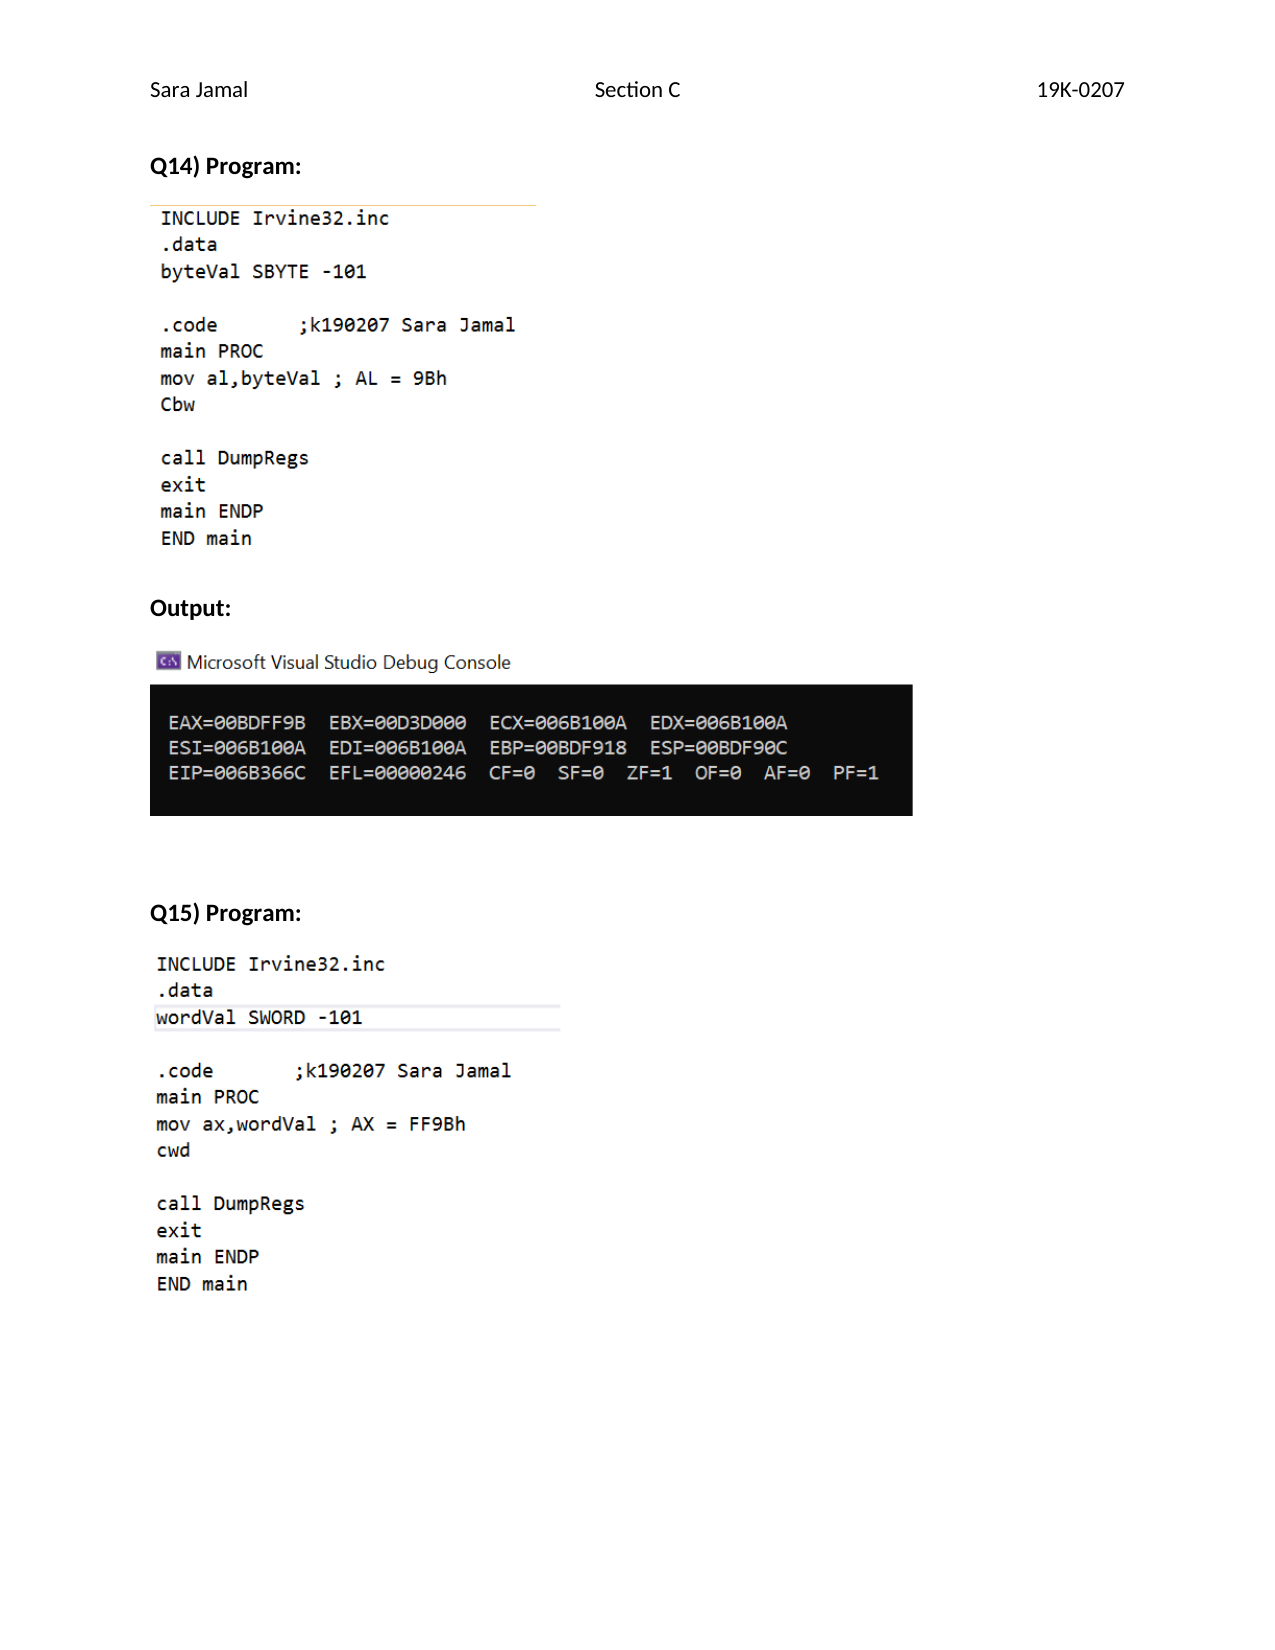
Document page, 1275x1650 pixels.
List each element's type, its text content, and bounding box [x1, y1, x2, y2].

picture [150, 205, 537, 568]
text Output: [150, 592, 1125, 623]
picture [150, 952, 561, 1301]
text Q14) Program: [150, 150, 1125, 181]
text Q15) Program: [150, 897, 1125, 927]
picture [150, 648, 913, 816]
